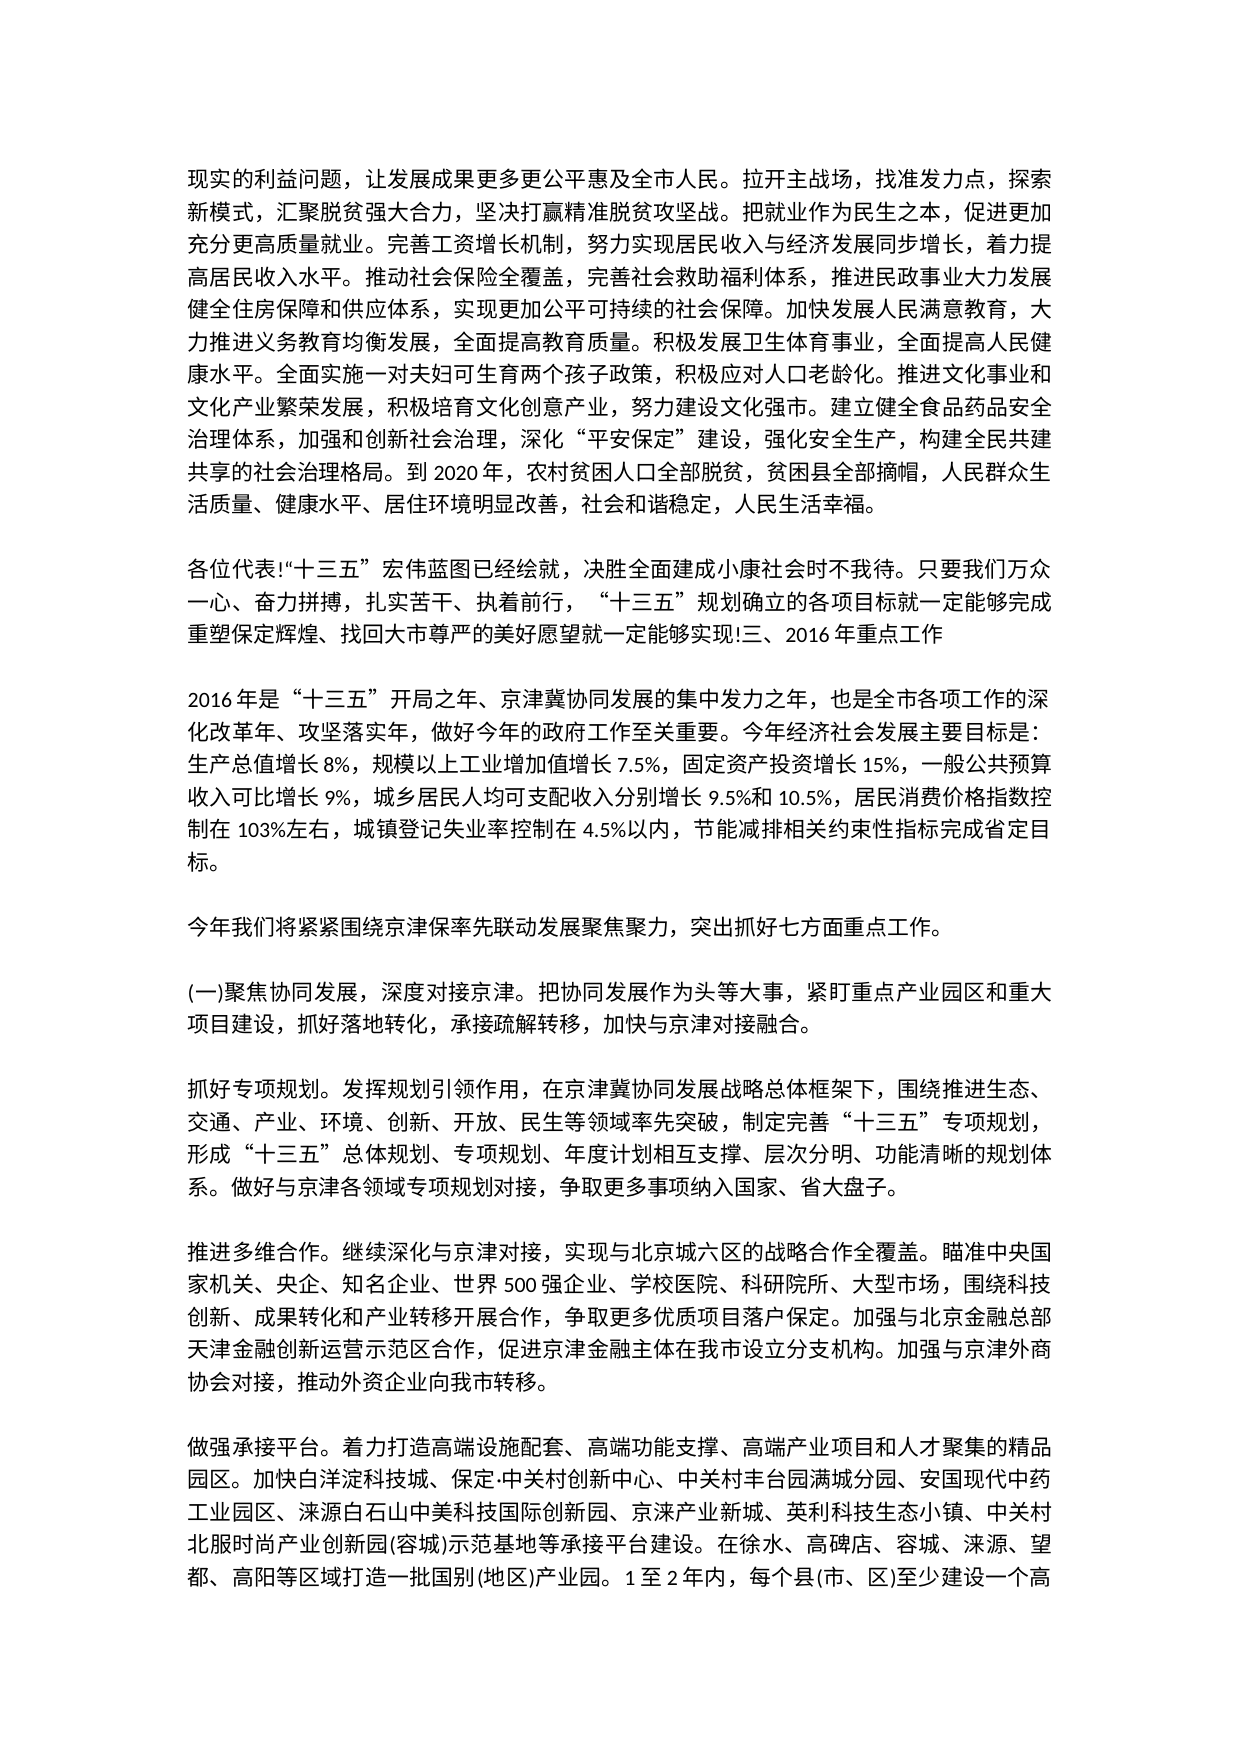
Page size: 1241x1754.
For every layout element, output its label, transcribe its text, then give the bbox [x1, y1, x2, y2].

text 2016年是“十三五”开局之年、京津冀协同发展的集中发力之年，也是全市各项工作的深化改革年、攻坚落实年，做好今年的政府工作至关重要。今年经济社会发展主要目标是：生产总值增长8%，规模以上工业增加值增长7.5%，固定资产投资增长15%，一般公共预算收入可比增长9%，城乡居民人均可支配收入分别增长9.5%和10.5%，居民消费价格指数控制在103%左右，城镇登记失业率控制在4.5%以内，节能减排相关约束性指标完成省定目标。 [187, 682, 1053, 877]
text (一)聚焦协同发展，深度对接京津。把协同发展作为头等大事，紧盯重点产业园区和重大项目建设，抓好落地转化，承接疏解转移，加快与京津对接融合。 [187, 974, 1053, 1039]
text 今年我们将紧紧围绕京津保率先联动发展聚焦聚力，突出抓好七方面重点工作。 [187, 909, 1053, 942]
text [187, 162, 1053, 519]
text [187, 1429, 1053, 1592]
text 各位代表!“十三五”宏伟蓝图已经绘就，决胜全面建成小康社会时不我待。只要我们万众一心、奋力拼搏，扎实苦干、执着前行，“十三五”规划确立的各项目标就一定能够完成，重塑保定辉煌、找回大市尊严的美好愿望就一定能够实现!三、2016年重点工作 [187, 552, 1053, 649]
text 推进多维合作。继续深化与京津对接，实现与北京城六区的战略合作全覆盖。瞄准中央国家机关、央企、知名企业、世界500强企业、学校医院、科研院所、大型市场，围绕科技创新、成果转化和产业转移开展合作，争取更多优质项目落户保定。加强与北京金融总部、天津金融创新运营示范区合作，促进京津金融主体在我市设立分支机构。加强与京津外商协会对接，推动外资企业向我市转移。 [187, 1234, 1053, 1397]
text 抓好专项规划。发挥规划引领作用，在京津冀协同发展战略总体框架下，围绕推进生态、交通、产业、环境、创新、开放、民生等领域率先突破，制定完善“十三五”专项规划，形成“十三五”总体规划、专项规划、年度计划相互支撑、层次分明、功能清晰的规划体系。做好与京津各领域专项规划对接，争取更多事项纳入国家、省大盘子。 [187, 1072, 1053, 1202]
